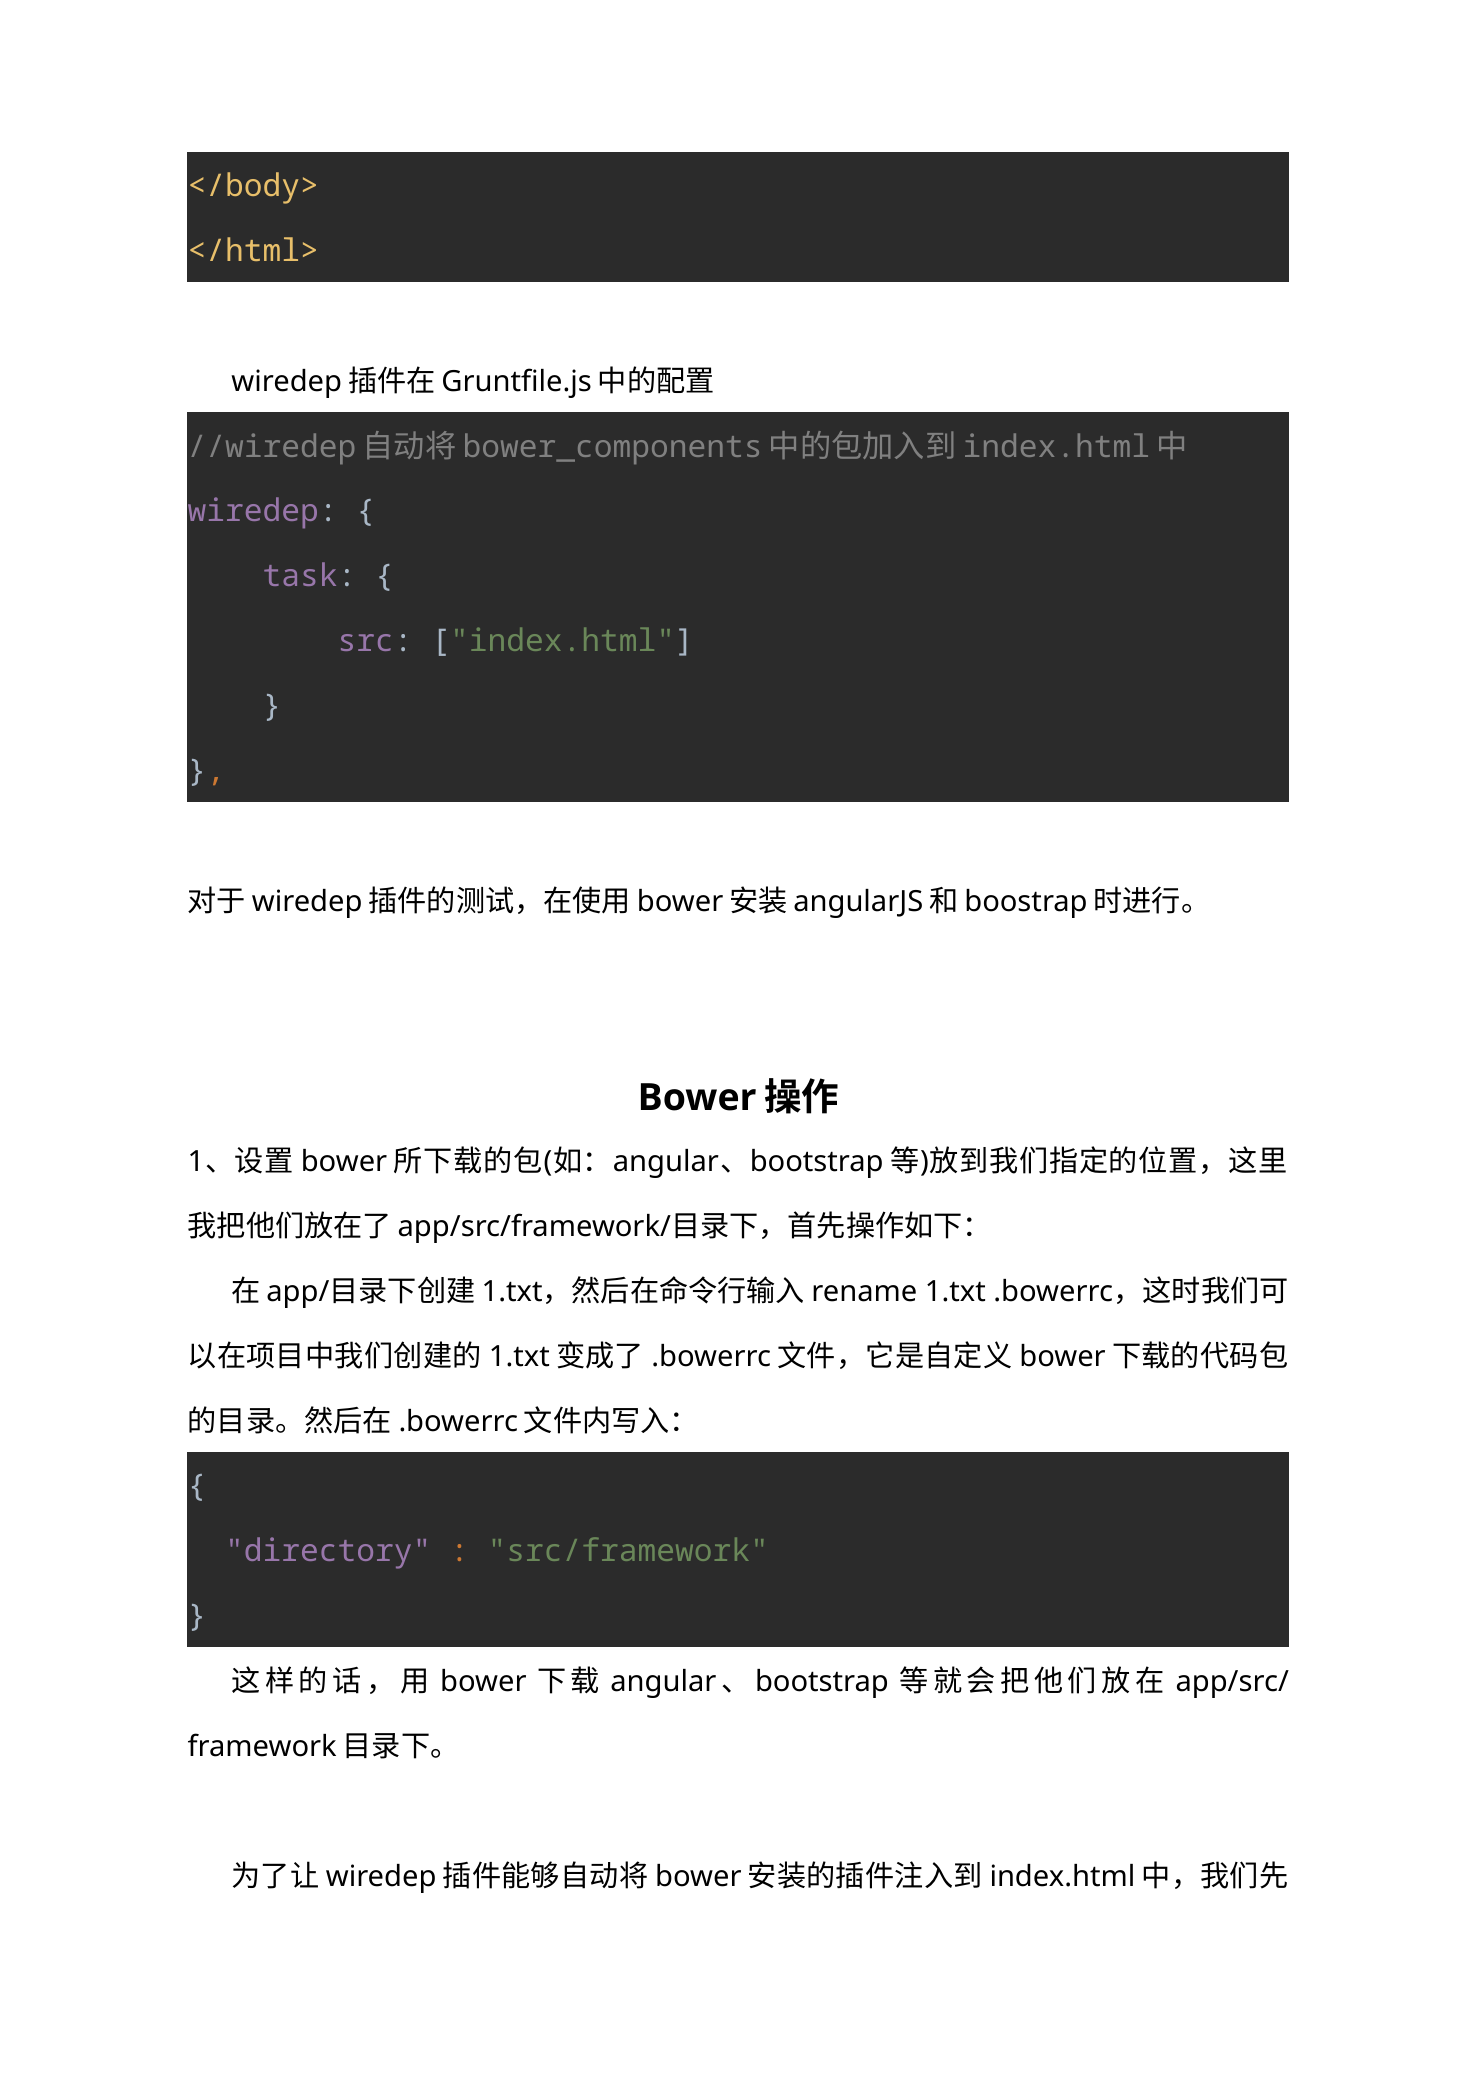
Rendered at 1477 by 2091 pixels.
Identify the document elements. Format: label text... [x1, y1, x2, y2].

text 1、设置bower所下载的包(如：angular、bootstrap等)放到我们指定的位置，这里我把他们放在了app/src/framework/目录下，首先操作如下： [187, 1127, 1289, 1257]
text wiredep插件在Gruntfile.js中的配置 [187, 347, 1289, 412]
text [187, 1842, 1289, 1907]
text 这样的话，用bower下载angular、bootstrap等就会把他们放在app/src/ framework目录下。 [187, 1647, 1289, 1777]
text 在app/目录下创建1.txt，然后在命令行输入rename 1.txt .bowerrc，这时我们可以在项目中我们创建的1.txt变成了 .bowerrc文件，它是自定义bower下载的代码包的目录。然后在 .bowerrc文件内写入： [187, 1257, 1289, 1452]
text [187, 152, 1289, 282]
text Bower操作 [187, 1062, 1289, 1127]
text { "directory" : "src/framework" } [187, 1452, 1289, 1647]
text //wiredep自动将bower_components中的包加入到index.html中 wiredep: { task: { src: ["index.html"] } }, [187, 412, 1289, 802]
text 对于wiredep插件的测试，在使用bower安装angularJS和boostrap时进行。 [187, 867, 1289, 932]
